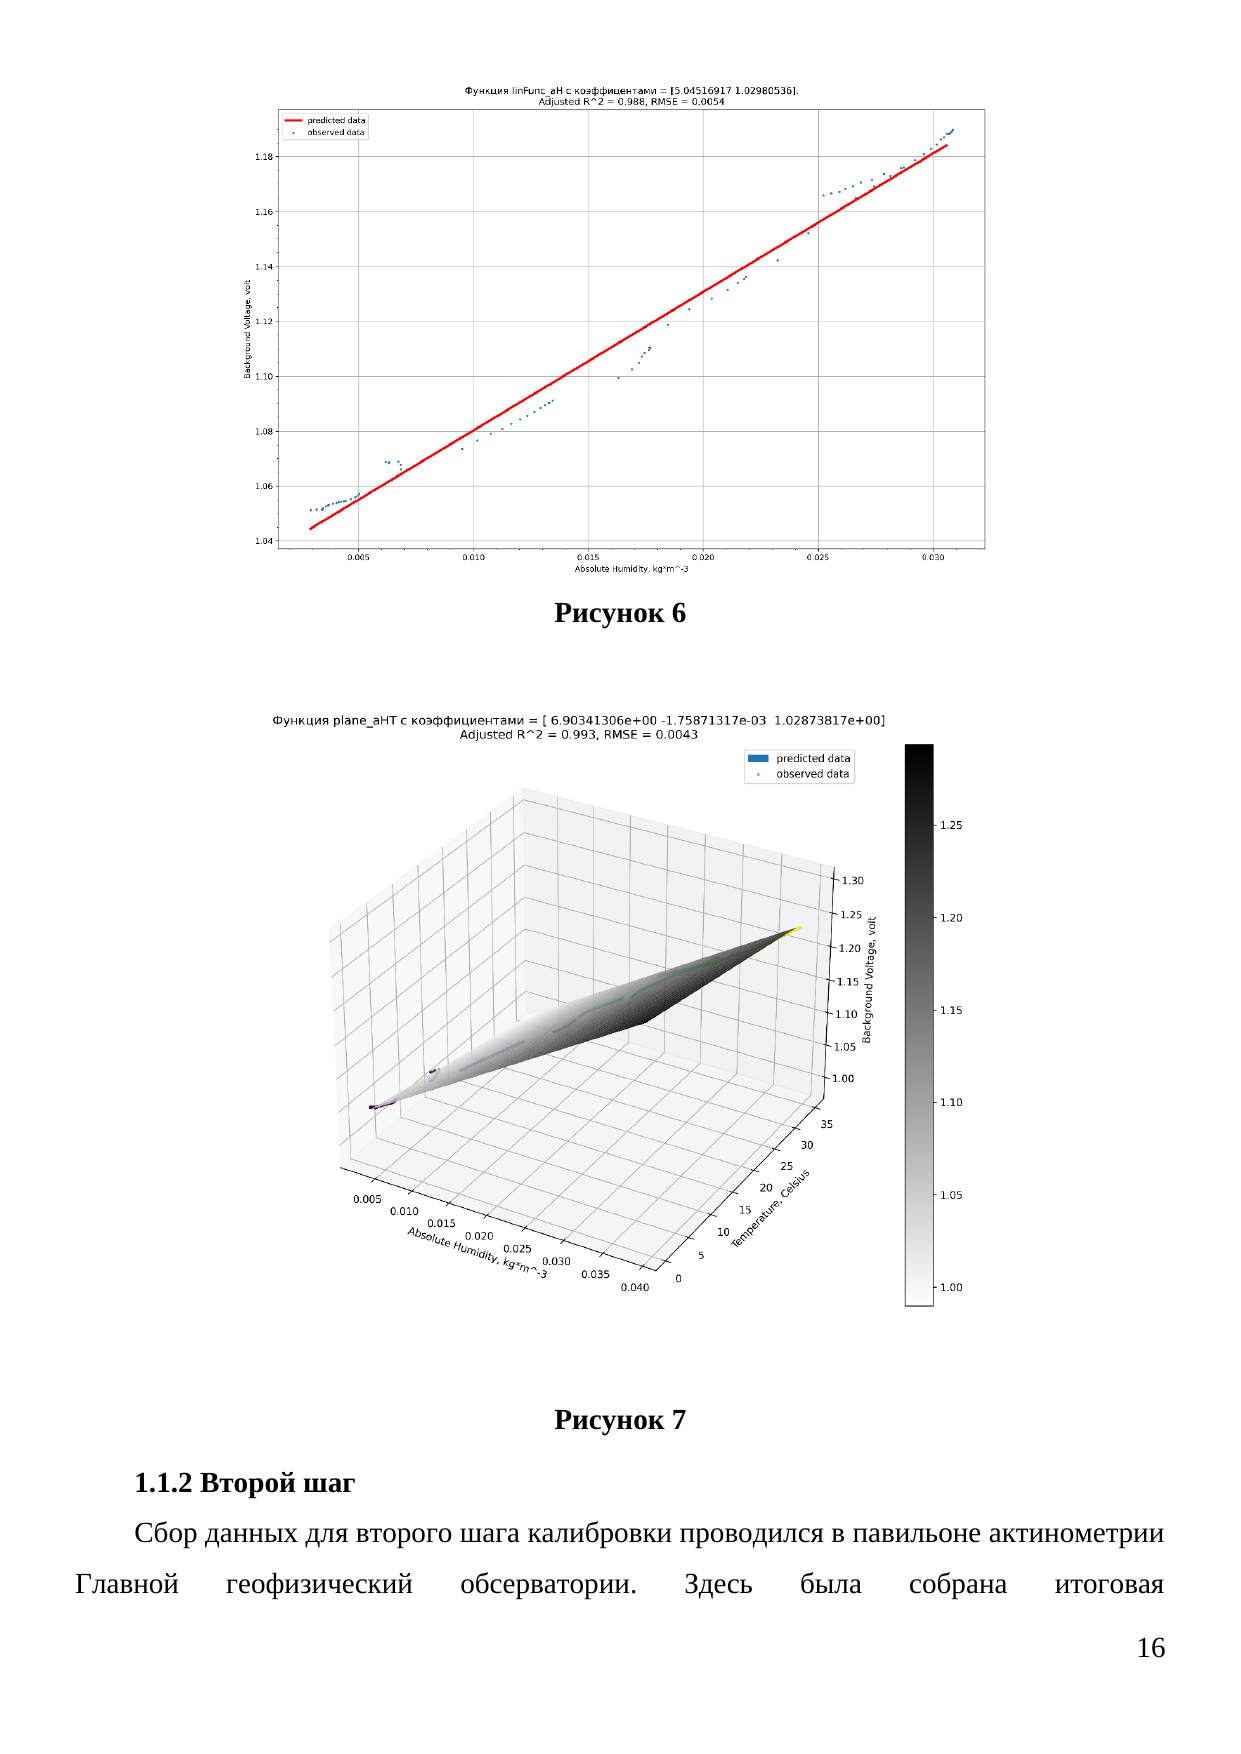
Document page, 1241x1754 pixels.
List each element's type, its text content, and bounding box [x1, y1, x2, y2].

text Рисунок 7 [75, 1402, 1165, 1436]
text Рисунок 6 [75, 595, 1165, 628]
picture [252, 657, 988, 1386]
picture [236, 75, 1004, 579]
subtitle Второй шаг [75, 1465, 1165, 1499]
